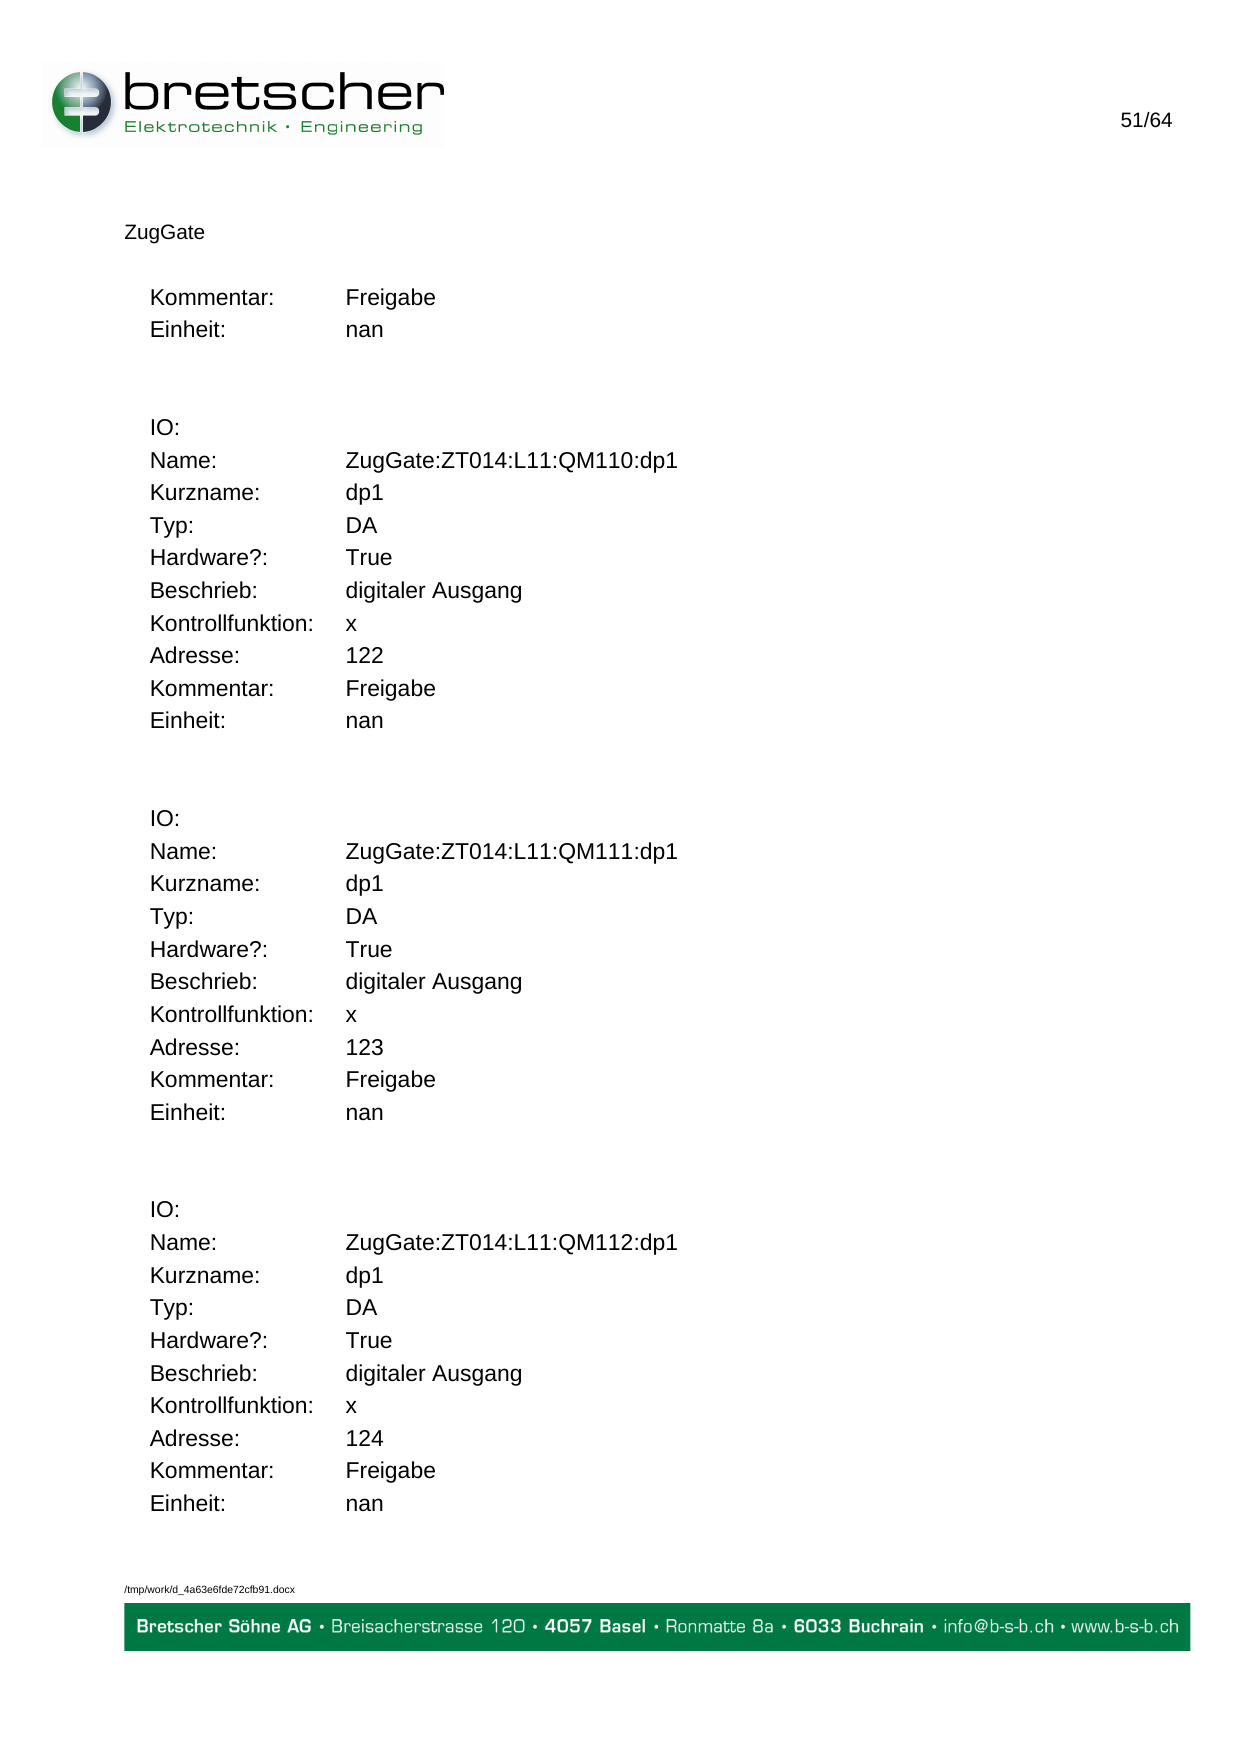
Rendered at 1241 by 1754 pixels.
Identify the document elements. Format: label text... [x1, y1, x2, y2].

text Kommentar: Freigabe [124, 1457, 1169, 1484]
text Kommentar: Freigabe [124, 1066, 1169, 1092]
text Kurzname: dp1 [124, 1262, 1169, 1288]
text Adresse: 123 [124, 1033, 1169, 1060]
text Kommentar: Freigabe [124, 675, 1169, 701]
text Typ: DA [124, 1294, 1169, 1321]
text IO: [124, 1196, 1169, 1223]
text Adresse: 124 [124, 1425, 1169, 1451]
text Einheit: nan [124, 316, 1169, 342]
text Kurzname: dp1 [124, 479, 1169, 506]
text Kontrollfunktion: x [124, 1392, 1169, 1418]
picture [42, 62, 444, 147]
text IO: [124, 414, 1169, 440]
text IO: [124, 805, 1169, 832]
text Kontrollfunktion: x [124, 1001, 1169, 1027]
text Name: ZugGate:ZT014:L11:QM112:dp1 [124, 1229, 1169, 1255]
text Kommentar: Freigabe [124, 283, 1169, 310]
text Einheit: nan [124, 707, 1169, 734]
text Beschrieb: digitaler Ausgang [124, 577, 1169, 603]
text Adresse: 122 [124, 642, 1169, 668]
text Einheit: nan [124, 1099, 1169, 1125]
text Beschrieb: digitaler Ausgang [124, 1359, 1169, 1386]
text Beschrieb: digitaler Ausgang [124, 968, 1169, 994]
text Hardware?: True [124, 1327, 1169, 1353]
text Kurzname: dp1 [124, 870, 1169, 897]
text Name: ZugGate:ZT014:L11:QM110:dp1 [124, 447, 1169, 473]
text Name: ZugGate:ZT014:L11:QM111:dp1 [124, 838, 1169, 864]
text Hardware?: True [124, 544, 1169, 571]
text Einheit: nan [124, 1490, 1169, 1516]
text Typ: DA [124, 512, 1169, 538]
picture [124, 1603, 1191, 1651]
text Kontrollfunktion: x [124, 609, 1169, 636]
text Typ: DA [124, 903, 1169, 929]
text Hardware?: True [124, 936, 1169, 962]
